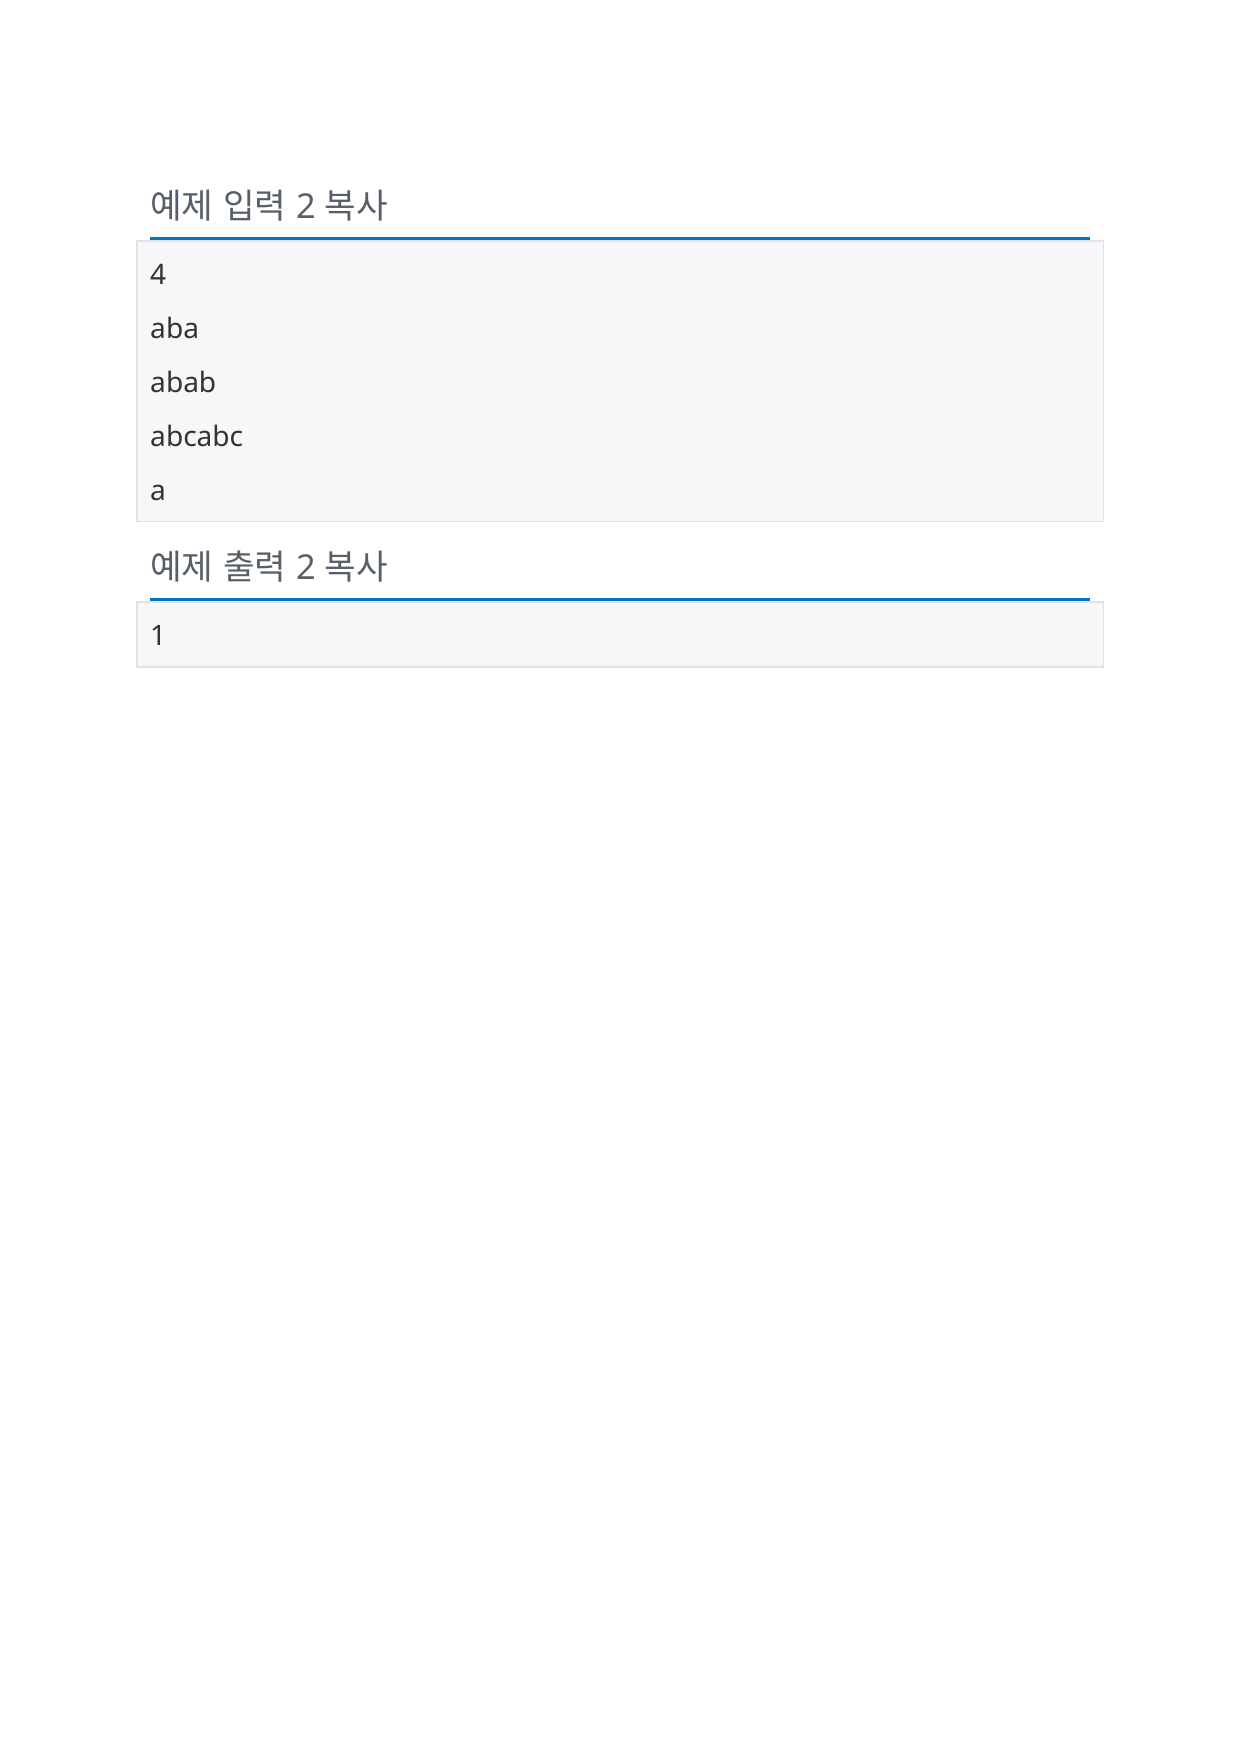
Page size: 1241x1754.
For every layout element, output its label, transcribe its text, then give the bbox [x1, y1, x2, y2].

text 예제 입력 2 복사 [150, 177, 1090, 237]
text aba [138, 294, 1103, 347]
text 4 [138, 242, 1103, 293]
text abcabc [138, 402, 1103, 454]
text a [138, 456, 1103, 521]
text abab [138, 348, 1103, 401]
text 예제 출력 2 복사 [150, 538, 1090, 598]
text 1 [138, 603, 1103, 666]
